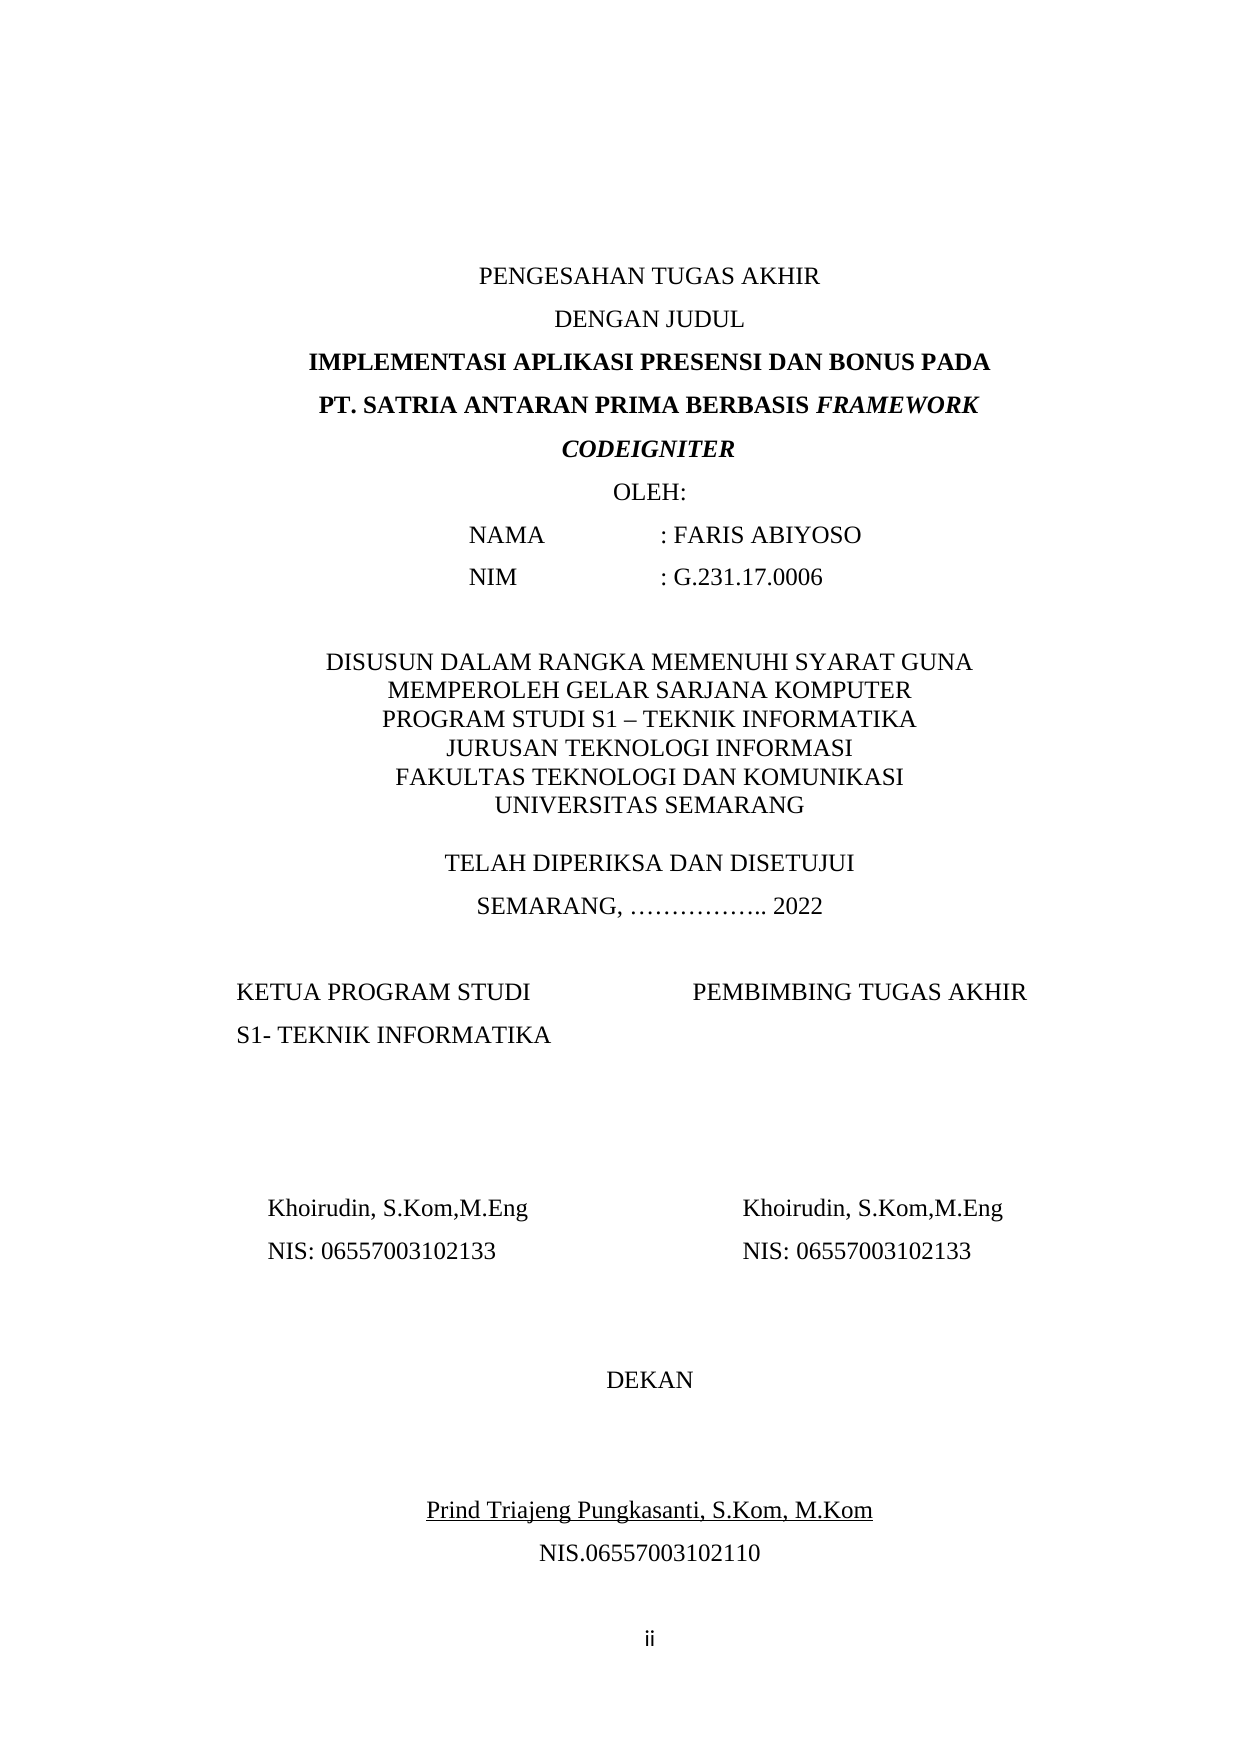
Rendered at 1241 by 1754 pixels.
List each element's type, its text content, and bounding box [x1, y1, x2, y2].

text S1- TEKNIK INFORMATIKA [236, 1021, 1063, 1049]
text UNIVERSITAS SEMARANG [236, 791, 1063, 819]
text FAKULTAS TEKNOLOGI DAN KOMUNIKASI [236, 762, 1063, 791]
text JURUSAN TEKNOLOGI INFORMASI [236, 733, 1063, 762]
text Prind Triajeng Pungkasanti, S.Kom, M.Kom [236, 1495, 1063, 1524]
table_cell : G.231.17.0006 [649, 562, 1062, 604]
table_cell NIM [457, 562, 649, 604]
text SEMARANG, …………….. 2022 [236, 891, 1063, 920]
text DENGAN JUDUL [236, 304, 1063, 333]
text MEMPEROLEH GELAR SARJANA KOMPUTER [236, 676, 1063, 704]
text PROGRAM STUDI S1 – TEKNIK INFORMATIKA [236, 704, 1063, 733]
text NIS: 06557003102133 NIS: 06557003102133 [236, 1236, 1063, 1265]
text IMPLEMENTASI APLIKASI PRESENSI DAN BONUS PADA [236, 347, 1063, 376]
text TELAH DIPERIKSA DAN DISETUJUI [236, 848, 1063, 877]
text DISUSUN DALAM RANGKA MEMENUHI SYARAT GUNA [236, 647, 1063, 676]
subtitle PENGESAHAN TUGAS AKHIR [236, 261, 1063, 290]
text Khoirudin, S.Kom,M.Eng Khoirudin, S.Kom,M.Eng [236, 1193, 1063, 1222]
text DEKAN [236, 1366, 1063, 1394]
text KETUA PROGRAM STUDI PEMBIMBING TUGAS AKHIR [236, 977, 1063, 1006]
text PT. SATRIA ANTARAN PRIMA BERBASIS FRAMEWORK CODEIGNITER [236, 391, 1063, 462]
table_header : FARIS ABIYOSO [649, 520, 1062, 562]
text NIS.06557003102110 [236, 1538, 1063, 1567]
text OLEH: [236, 477, 1063, 506]
table_header NAMA [457, 520, 649, 562]
